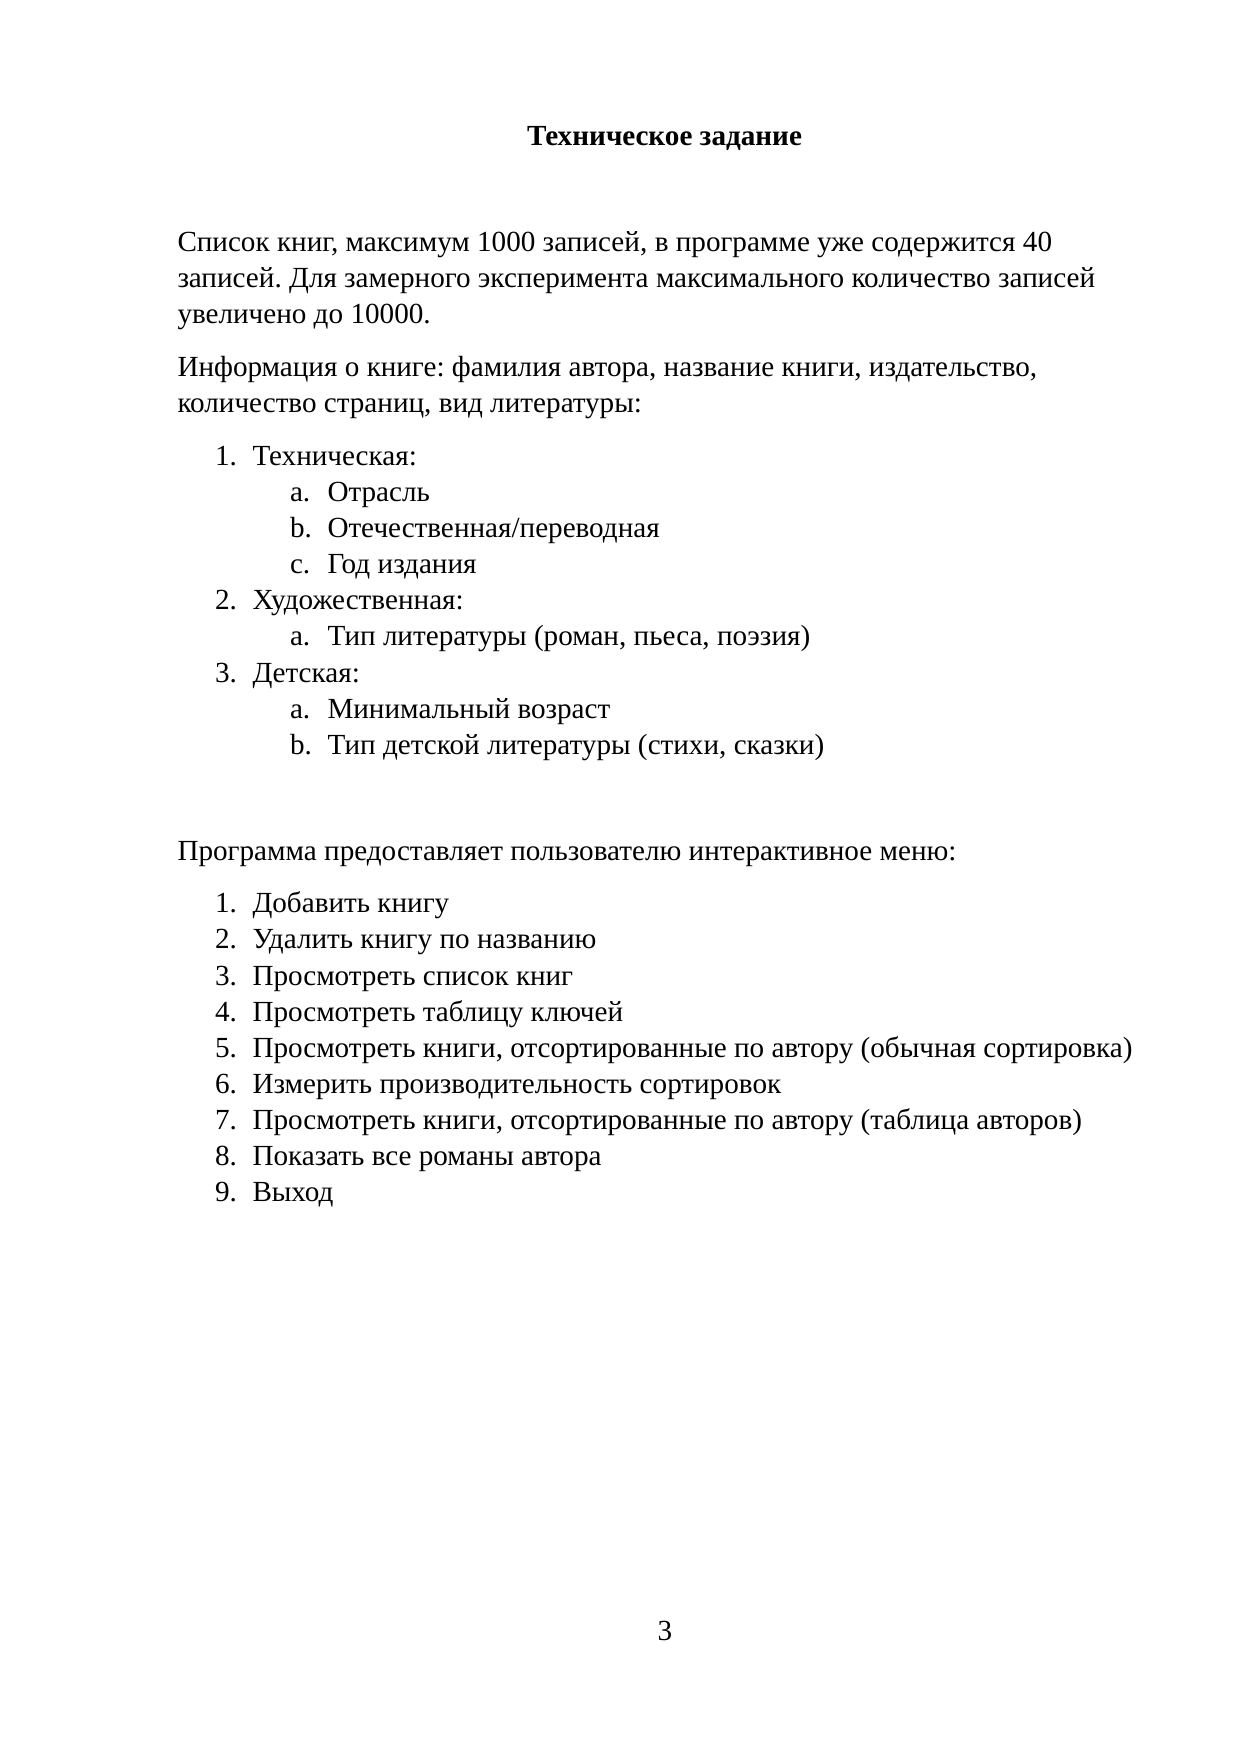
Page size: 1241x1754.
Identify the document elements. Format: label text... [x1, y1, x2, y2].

list Просмотреть книги, отсортированные по автору (таблица авторов) [215, 1102, 1152, 1136]
list Художественная: [215, 582, 1152, 616]
list Просмотреть таблицу ключей [215, 994, 1152, 1027]
text Список книг, максимум 1000 записей, в программе уже содержится 40 записей. Для замерного эксперимента максимального количество записей увеличено до 10000. [177, 224, 1152, 329]
text Программа предоставляет пользователю интерактивное меню: [177, 833, 1152, 866]
list Тип литературы (роман, пьеса, поэзия) [290, 618, 1152, 652]
text Информация о книге: фамилия автора, название книги, издательство, количество страниц, вид литературы: [177, 349, 1152, 418]
list Тип детской литературы (стихи, сказки) [290, 727, 1152, 761]
list Показать все романы автора [215, 1138, 1152, 1172]
list Детская: [215, 655, 1152, 688]
list Отрасль [290, 474, 1152, 507]
list Техническая: [215, 438, 1152, 471]
list Удалить книгу по названию [215, 922, 1152, 955]
text Техническое задание [177, 118, 1152, 152]
list Отечественная/переводная [290, 510, 1152, 544]
list Просмотреть книги, отсортированные по автору (обычная сортировка) [215, 1030, 1152, 1063]
list Минимальный возраст [290, 691, 1152, 724]
list Добавить книгу [215, 885, 1152, 919]
list Выход [215, 1174, 1152, 1208]
list Измерить производительность сортировок [215, 1066, 1152, 1100]
list Год издания [290, 546, 1152, 580]
list Просмотреть список книг [215, 958, 1152, 991]
